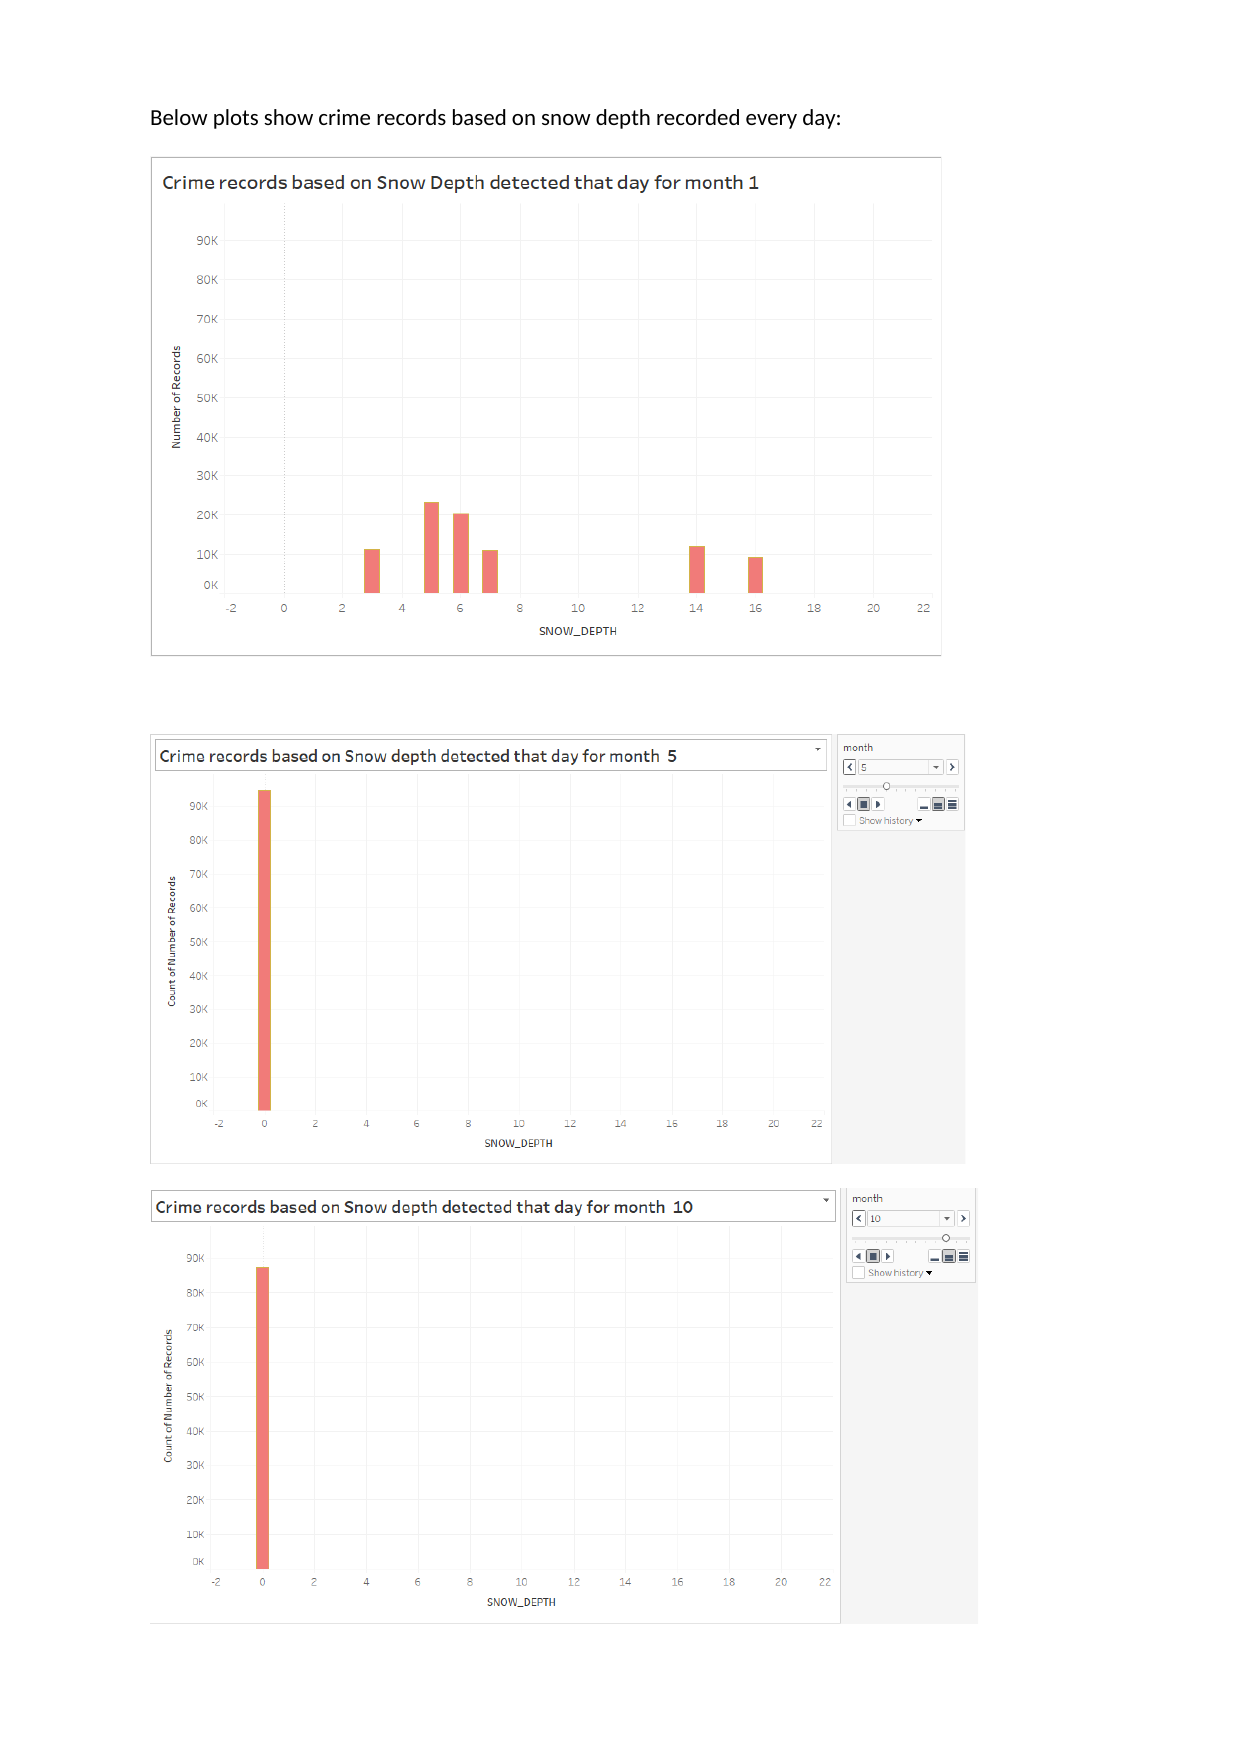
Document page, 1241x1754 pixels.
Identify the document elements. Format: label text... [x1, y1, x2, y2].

text Below plots show crime records based on snow depth recorded every day: [150, 103, 1090, 131]
picture [150, 1188, 979, 1624]
picture [150, 734, 966, 1164]
picture [150, 156, 942, 657]
